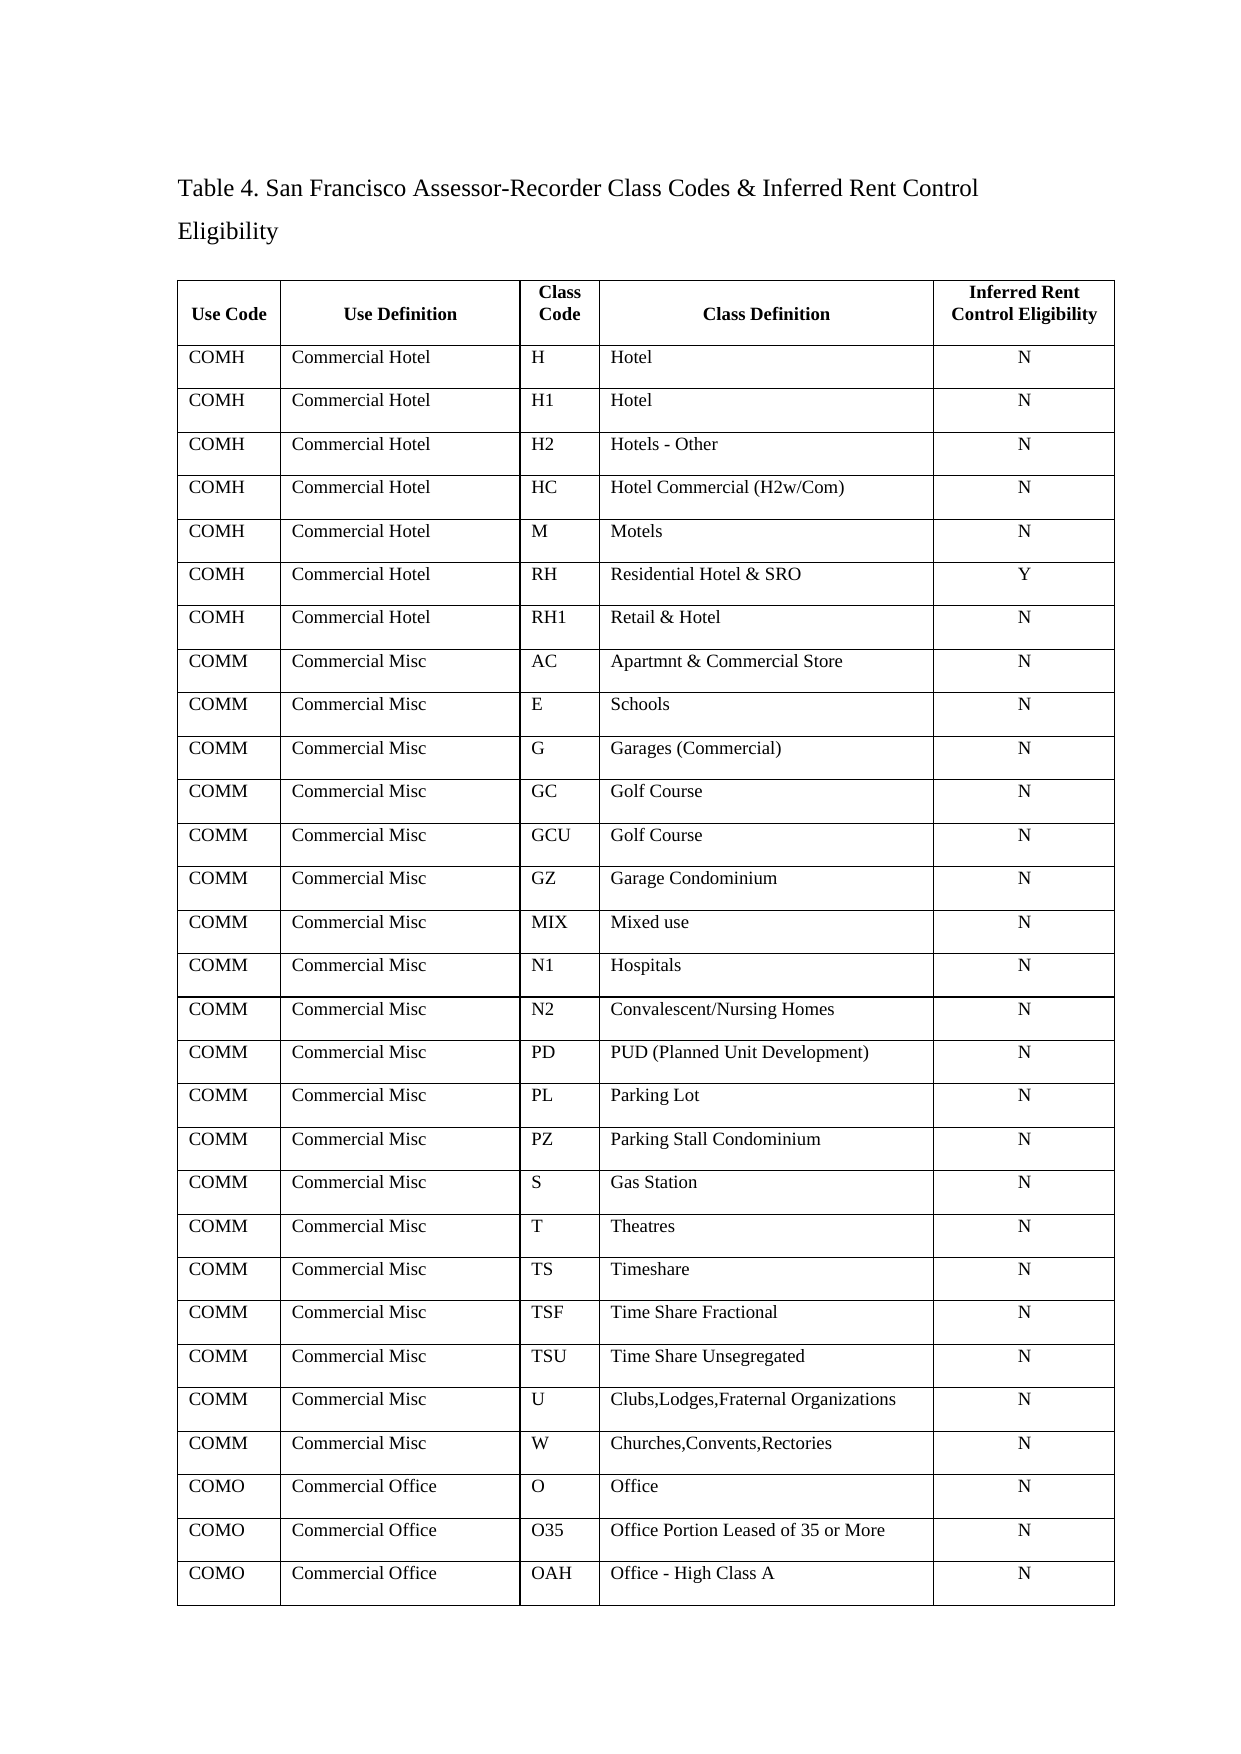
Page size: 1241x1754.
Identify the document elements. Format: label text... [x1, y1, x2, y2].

table_cell N [934, 606, 1114, 649]
table_cell Hotel [600, 389, 933, 432]
table_cell N [934, 1519, 1114, 1561]
table_cell COMO [178, 1475, 280, 1518]
table_cell S [521, 1171, 599, 1213]
table_cell GC [521, 780, 599, 823]
table_cell Time Share Unsegregated [600, 1345, 933, 1387]
table_cell Commercial Misc [281, 911, 519, 953]
table_cell COMM [178, 1041, 280, 1083]
table_cell Commercial Office [281, 1562, 519, 1604]
table_header Inferred Rent Control Eligibility [934, 281, 1114, 345]
table_cell N [934, 867, 1114, 909]
table_cell Residential Hotel & SRO [600, 563, 933, 605]
table_cell Commercial Misc [281, 1215, 519, 1257]
table_cell W [521, 1432, 599, 1474]
table_cell N [934, 1171, 1114, 1213]
table_cell N [934, 954, 1114, 996]
table_cell T [521, 1215, 599, 1257]
table_cell Office - High Class A [600, 1562, 933, 1604]
table_cell Commercial Misc [281, 1084, 519, 1127]
table_cell E [521, 693, 599, 736]
table_cell COMM [178, 998, 280, 1040]
table_cell RH1 [521, 606, 599, 649]
table_cell O35 [521, 1519, 599, 1561]
table_cell N2 [521, 998, 599, 1040]
table_cell Commercial Hotel [281, 389, 519, 432]
table_cell COMM [178, 1345, 280, 1387]
table_cell Time Share Fractional [600, 1301, 933, 1344]
table_cell Commercial Misc [281, 1041, 519, 1083]
table_cell Commercial Misc [281, 650, 519, 692]
table_cell Hotel [600, 346, 933, 388]
table_cell COMM [178, 824, 280, 866]
table_cell COMO [178, 1519, 280, 1561]
table_cell PL [521, 1084, 599, 1127]
table_cell Commercial Misc [281, 780, 519, 823]
table_cell AC [521, 650, 599, 692]
table_cell PUD (Planned Unit Development) [600, 1041, 933, 1083]
table_cell COMH [178, 520, 280, 562]
table_cell H1 [521, 389, 599, 432]
table_cell Commercial Office [281, 1519, 519, 1561]
table_cell Golf Course [600, 780, 933, 823]
table_cell Commercial Misc [281, 737, 519, 779]
table_cell N [934, 1475, 1114, 1518]
table_cell Schools [600, 693, 933, 736]
table_cell Garages (Commercial) [600, 737, 933, 779]
table_cell N [934, 1128, 1114, 1170]
table_cell GCU [521, 824, 599, 866]
table_cell COMM [178, 1128, 280, 1170]
table_cell Garage Condominium [600, 867, 933, 909]
table_cell COMM [178, 1215, 280, 1257]
table_cell N [934, 1562, 1114, 1604]
table_cell RH [521, 563, 599, 605]
table_cell COMH [178, 476, 280, 518]
table_cell Parking Lot [600, 1084, 933, 1127]
table_cell COMO [178, 1562, 280, 1604]
table_cell Churches,Convents,Rectories [600, 1432, 933, 1474]
table_cell Commercial Hotel [281, 476, 519, 518]
table_cell OAH [521, 1562, 599, 1604]
table_cell Gas Station [600, 1171, 933, 1213]
table_cell N [934, 693, 1114, 736]
table_cell N [934, 1258, 1114, 1300]
table_cell Commercial Hotel [281, 433, 519, 475]
table_cell Commercial Misc [281, 824, 519, 866]
table_cell Timeshare [600, 1258, 933, 1300]
table_cell GZ [521, 867, 599, 909]
table_cell Hospitals [600, 954, 933, 996]
table_cell Commercial Misc [281, 867, 519, 909]
table_cell U [521, 1388, 599, 1431]
table_cell Commercial Misc [281, 1388, 519, 1431]
table_cell COMM [178, 867, 280, 909]
table_cell N [934, 780, 1114, 823]
table_cell N [934, 389, 1114, 432]
table_cell Commercial Misc [281, 1301, 519, 1344]
table_cell Commercial Misc [281, 1128, 519, 1170]
table_cell N1 [521, 954, 599, 996]
table_cell HC [521, 476, 599, 518]
table_header Use Code [178, 281, 280, 345]
table_cell N [934, 346, 1114, 388]
table_cell N [934, 433, 1114, 475]
table_cell Hotels - Other [600, 433, 933, 475]
table_cell Commercial Hotel [281, 346, 519, 388]
table_cell TSF [521, 1301, 599, 1344]
table_cell COMM [178, 1258, 280, 1300]
table_cell COMH [178, 389, 280, 432]
table_cell N [934, 1215, 1114, 1257]
table_cell COMM [178, 911, 280, 953]
table_cell COMM [178, 954, 280, 996]
table_cell TS [521, 1258, 599, 1300]
table_cell N [934, 1301, 1114, 1344]
table_cell Commercial Hotel [281, 563, 519, 605]
table_cell Commercial Misc [281, 1432, 519, 1474]
table_cell COMM [178, 650, 280, 692]
table_cell COMM [178, 780, 280, 823]
table_cell TSU [521, 1345, 599, 1387]
table_cell Commercial Office [281, 1475, 519, 1518]
table_cell Parking Stall Condominium [600, 1128, 933, 1170]
table_cell MIX [521, 911, 599, 953]
table_cell Commercial Hotel [281, 606, 519, 649]
table_cell Commercial Misc [281, 1345, 519, 1387]
table_cell N [934, 824, 1114, 866]
table_cell COMH [178, 433, 280, 475]
table_cell PD [521, 1041, 599, 1083]
table_cell Commercial Misc [281, 954, 519, 996]
title Table 4. San Francisco Assessor-Recorder Class Codes & Inferred Rent Control Eligibility [177, 173, 1063, 244]
table_header Class Definition [600, 281, 933, 345]
table_cell N [934, 998, 1114, 1040]
table_cell COMM [178, 1301, 280, 1344]
table_cell N [934, 1084, 1114, 1127]
table_cell COMM [178, 1084, 280, 1127]
table_cell M [521, 520, 599, 562]
table_cell Mixed use [600, 911, 933, 953]
table_cell COMH [178, 346, 280, 388]
table_cell N [934, 1345, 1114, 1387]
table_cell Theatres [600, 1215, 933, 1257]
table_cell COMM [178, 1171, 280, 1213]
table_cell Apartmnt & Commercial Store [600, 650, 933, 692]
table_cell H2 [521, 433, 599, 475]
table_cell Office Portion Leased of 35 or More [600, 1519, 933, 1561]
table_cell O [521, 1475, 599, 1518]
table_cell COMH [178, 606, 280, 649]
table_cell G [521, 737, 599, 779]
table_cell Y [934, 563, 1114, 605]
table_cell Convalescent/Nursing Homes [600, 998, 933, 1040]
table_cell N [934, 1388, 1114, 1431]
table_cell Commercial Misc [281, 693, 519, 736]
table_cell N [934, 650, 1114, 692]
table_cell Motels [600, 520, 933, 562]
table_cell N [934, 476, 1114, 518]
table_header Class Code [521, 281, 599, 345]
table_cell Commercial Misc [281, 1171, 519, 1213]
table_cell N [934, 911, 1114, 953]
table_cell Commercial Misc [281, 1258, 519, 1300]
table_cell Retail & Hotel [600, 606, 933, 649]
table_cell Hotel Commercial (H2w/Com) [600, 476, 933, 518]
table_cell N [934, 737, 1114, 779]
table_cell Commercial Hotel [281, 520, 519, 562]
table_cell Clubs,Lodges,Fraternal Organizations [600, 1388, 933, 1431]
table_cell COMH [178, 563, 280, 605]
table_cell N [934, 1432, 1114, 1474]
table_cell COMM [178, 737, 280, 779]
table_cell Commercial Misc [281, 998, 519, 1040]
table_cell H [521, 346, 599, 388]
table_header Use Definition [281, 281, 519, 345]
table_cell COMM [178, 1432, 280, 1474]
table_cell N [934, 1041, 1114, 1083]
table_cell COMM [178, 1388, 280, 1431]
table_cell Golf Course [600, 824, 933, 866]
table_cell PZ [521, 1128, 599, 1170]
table_cell COMM [178, 693, 280, 736]
table_cell N [934, 520, 1114, 562]
table_cell Office [600, 1475, 933, 1518]
